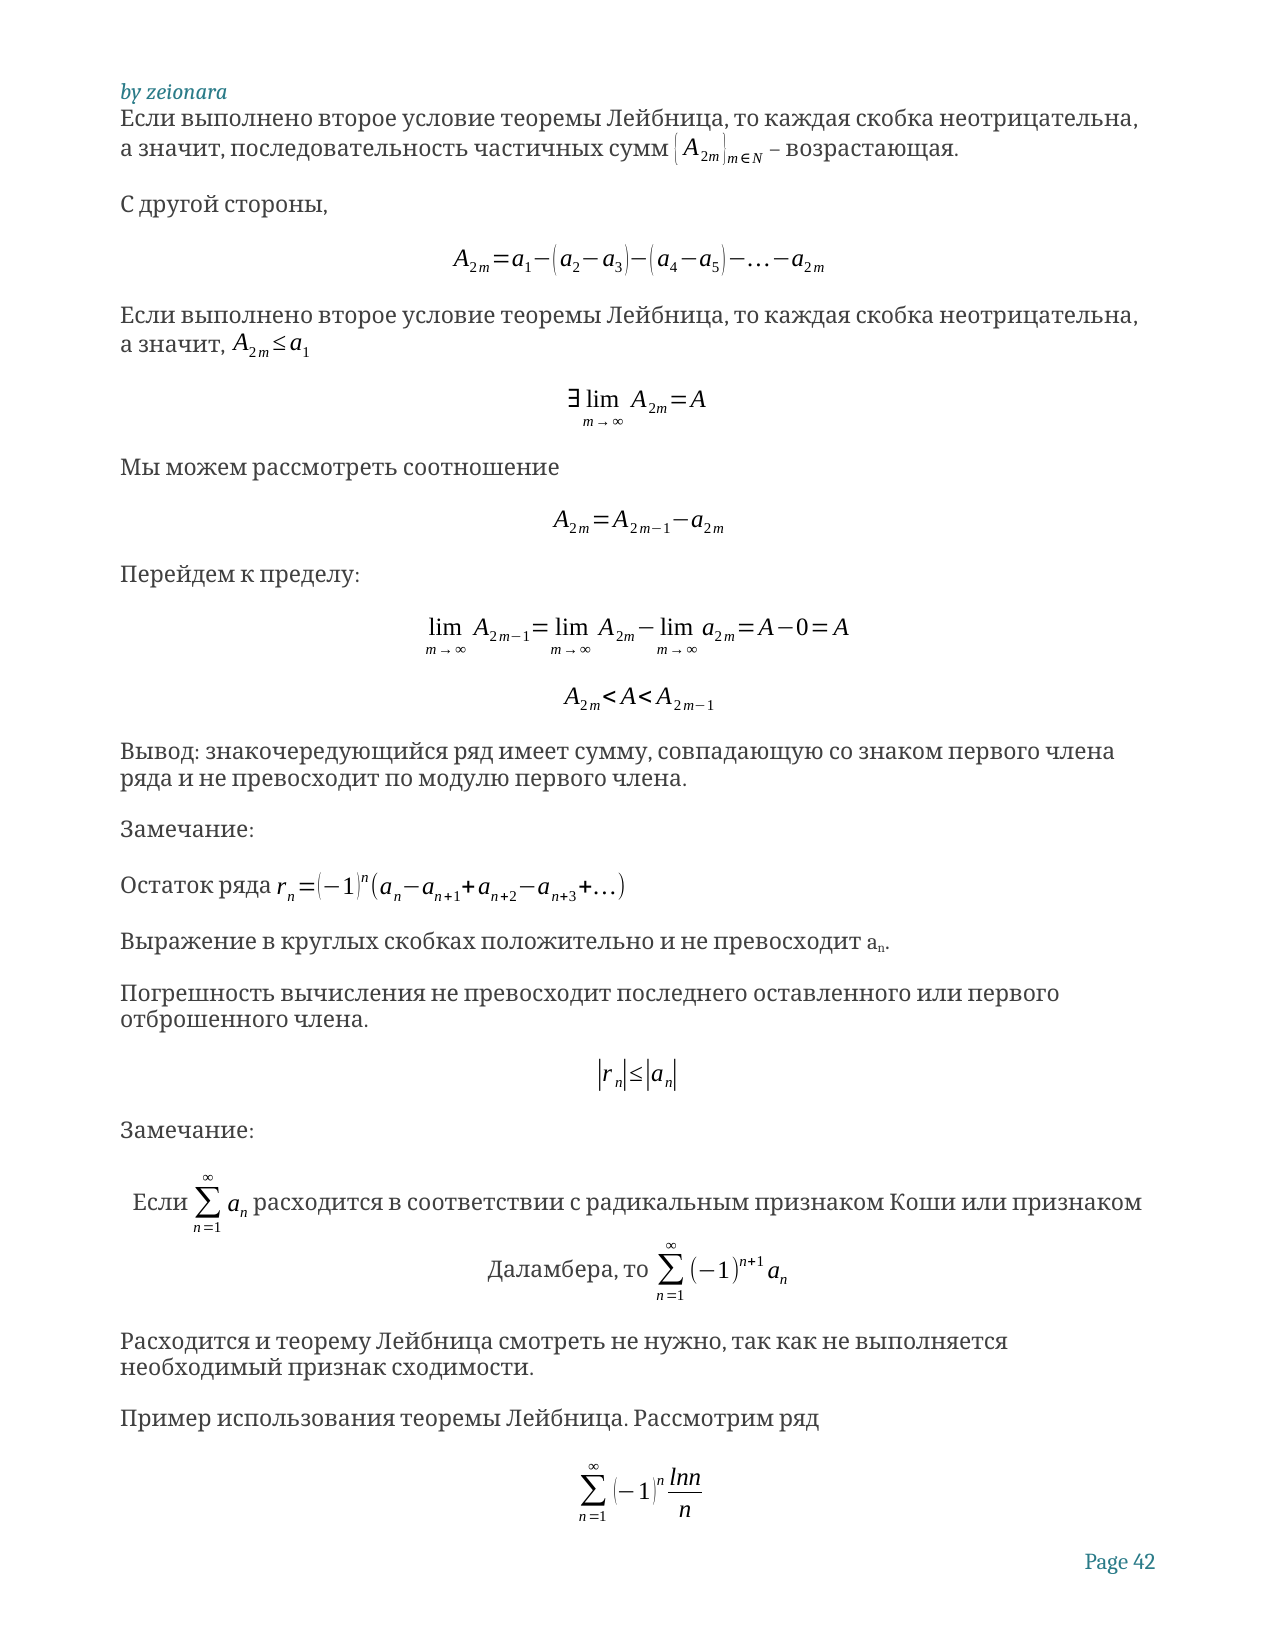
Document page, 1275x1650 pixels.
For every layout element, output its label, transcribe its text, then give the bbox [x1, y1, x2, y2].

text Остаток ряда [120, 868, 1155, 904]
text Замечание: [120, 1118, 1155, 1144]
text Пример использования теоремы Лейбница. Рассмотрим ряд [120, 1406, 1155, 1433]
text Если выполнено второе условие теоремы Лейбница, то каждая скобка неотрицательна, а значит, [120, 303, 1155, 360]
text Мы можем рассмотреть соотношение [120, 454, 1155, 481]
text Выражение в круглых скобках положительно и не превосходит an. [120, 929, 1155, 955]
text Если выполнено второе условие теоремы Лейбница, то каждая скобка неотрицательна, а значит, последовательность частичных сумм – возрастающая. [120, 106, 1155, 167]
text Замечание: [120, 817, 1155, 843]
text Если расходится в соответствии с радикальным признаком Коши или признаком Даламбера, то [120, 1169, 1155, 1303]
text С другой стороны, [120, 192, 1155, 218]
text Погрешность вычисления не превосходит последнего оставленного или первого отброшенного члена. [120, 980, 1155, 1033]
text Перейдем к пределу: [120, 562, 1155, 588]
text Вывод: знакочередующийся ряд имеет сумму, совпадающую со знаком первого члена ряда и не превосходит по модулю первого члена. [120, 739, 1155, 792]
text Расходится и теорему Лейбница смотреть не нужно, так как не выполняется необходимый признак сходимости. [120, 1328, 1155, 1381]
